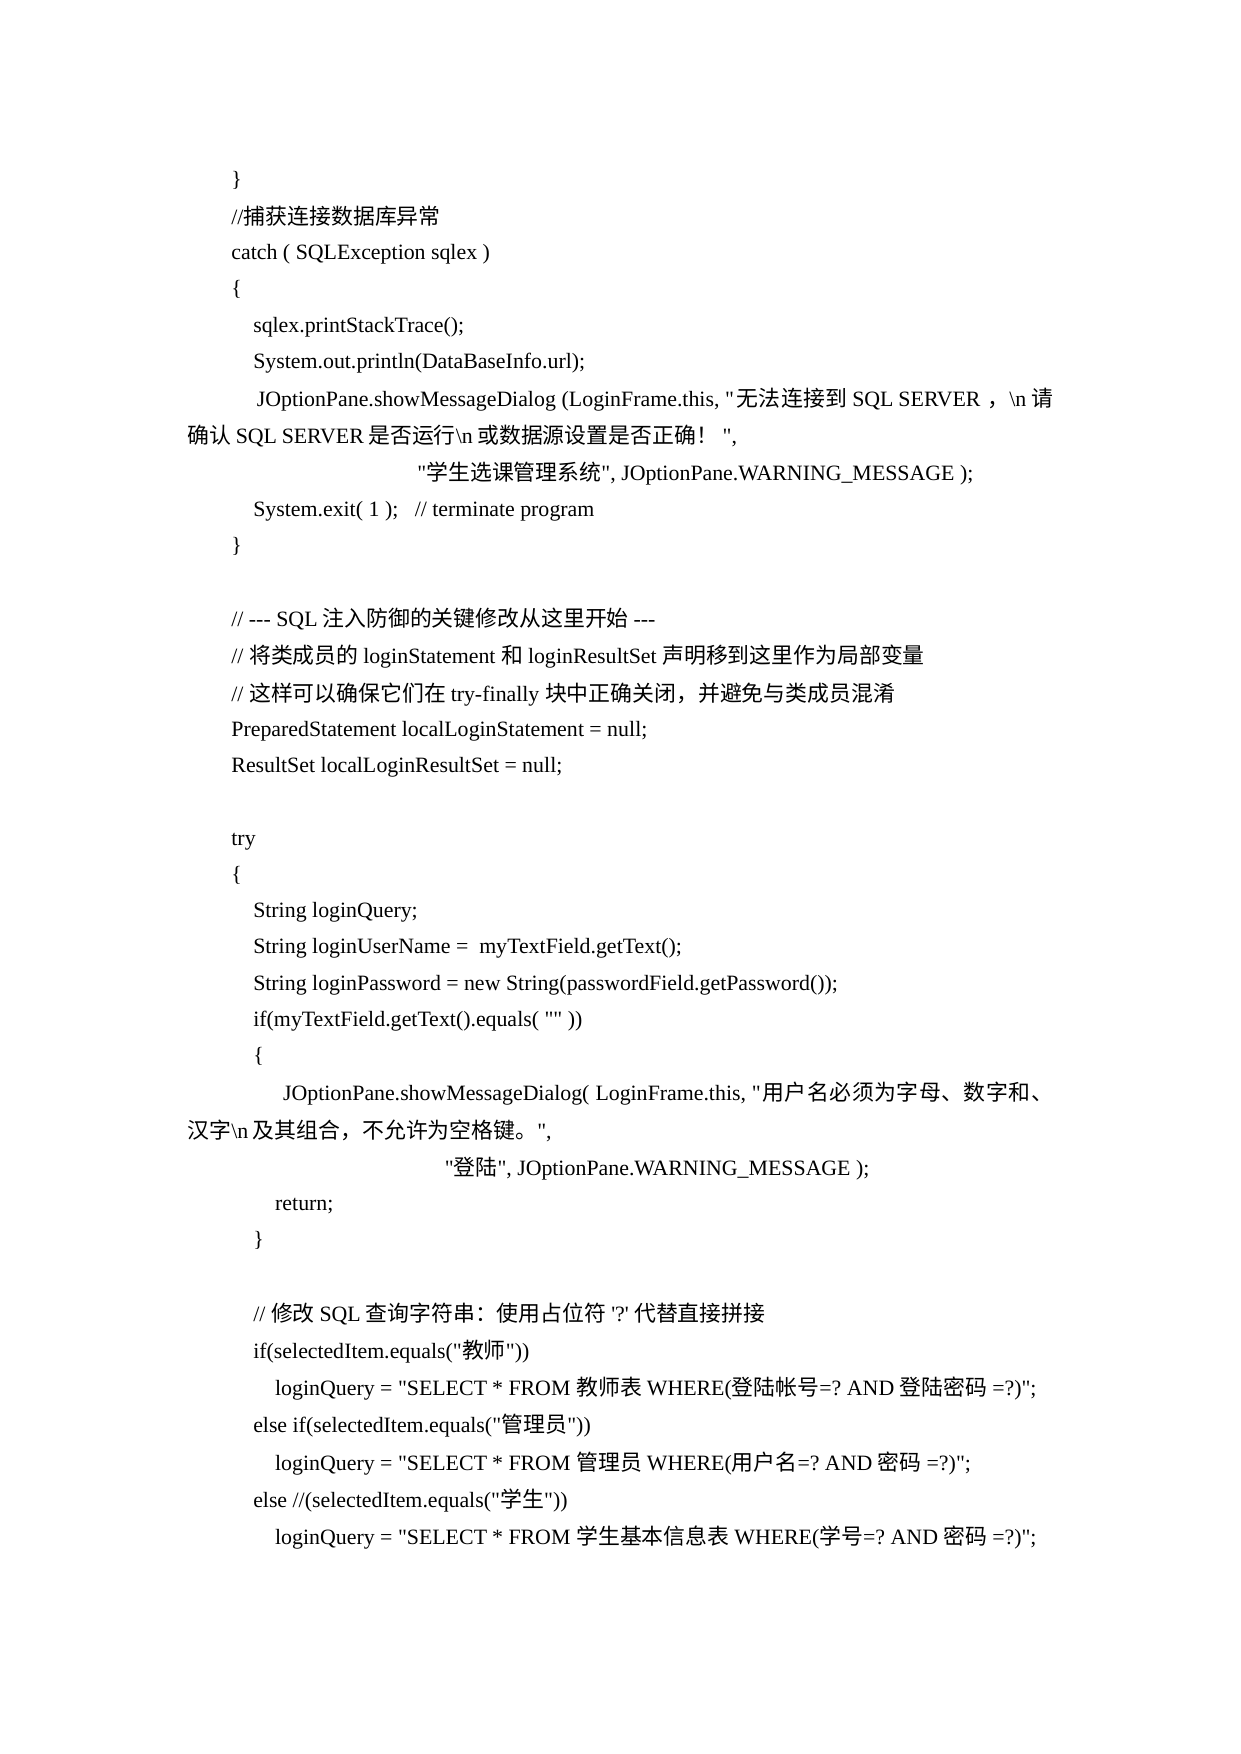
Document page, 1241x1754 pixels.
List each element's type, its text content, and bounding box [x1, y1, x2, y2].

text loginQuery = "SELECT * FROM 管理员 WHERE(用户名=? AND 密码 =?)"; [187, 1444, 1053, 1477]
text "登陆", JOptionPane.WARNING_MESSAGE ); [187, 1149, 1053, 1182]
text JOptionPane.showMessageDialog( LoginFrame.this, "用户名必须为字母、数字和、汉字\n及其组合，不允许为空格键。", [187, 1075, 1053, 1145]
text sqlex.printStackTrace(); [187, 308, 1053, 340]
text ResultSet localLoginResultSet = null; [187, 749, 1053, 781]
text String loginUserName = myTextField.getText(); [187, 930, 1053, 962]
text JOptionPane.showMessageDialog (LoginFrame.this, "无法连接到SQL SERVER ，\n请确认SQL SERVER是否运行\n或数据源设置是否正确！ ", [187, 380, 1053, 450]
text if(myTextField.getText().equals( "" )) [187, 1002, 1053, 1035]
text } [187, 1223, 1053, 1255]
text { [187, 857, 1053, 890]
text "学生选课管理系统", JOptionPane.WARNING_MESSAGE ); [187, 455, 1053, 487]
text // 这样可以确保它们在 try-finally 块中正确关闭，并避免与类成员混淆 [187, 675, 1053, 708]
text } [187, 162, 1053, 194]
text { [187, 272, 1053, 304]
text loginQuery = "SELECT * FROM 学生基本信息表 WHERE(学号=? AND 密码 =?)"; [187, 1518, 1053, 1551]
text PreparedStatement localLoginStatement = null; [187, 712, 1053, 745]
text System.exit( 1 ); // terminate program [187, 492, 1053, 524]
text // --- SQL 注入防御的关键修改从这里开始 --- [187, 601, 1053, 633]
text else //(selectedItem.equals("学生")) [187, 1481, 1053, 1514]
text return; [187, 1187, 1053, 1219]
text System.out.println(DataBaseInfo.url); [187, 344, 1053, 377]
text String loginQuery; [187, 894, 1053, 926]
text // 将类成员的 loginStatement 和 loginResultSet 声明移到这里作为局部变量 [187, 638, 1053, 671]
text // 修改 SQL 查询字符串：使用占位符 '?' 代替直接拼接 [187, 1295, 1053, 1328]
text loginQuery = "SELECT * FROM 教师表 WHERE(登陆帐号=? AND 登陆密码 =?)"; [187, 1370, 1053, 1402]
text else if(selectedItem.equals("管理员")) [187, 1407, 1053, 1439]
text //捕获连接数据库异常 [187, 198, 1053, 231]
text try [187, 821, 1053, 854]
text catch ( SQLException sqlex ) [187, 235, 1053, 268]
text } [187, 528, 1053, 561]
text if(selectedItem.equals("教师")) [187, 1332, 1053, 1365]
text { [187, 1039, 1053, 1071]
text String loginPassword = new String(passwordField.getPassword()); [187, 966, 1053, 999]
